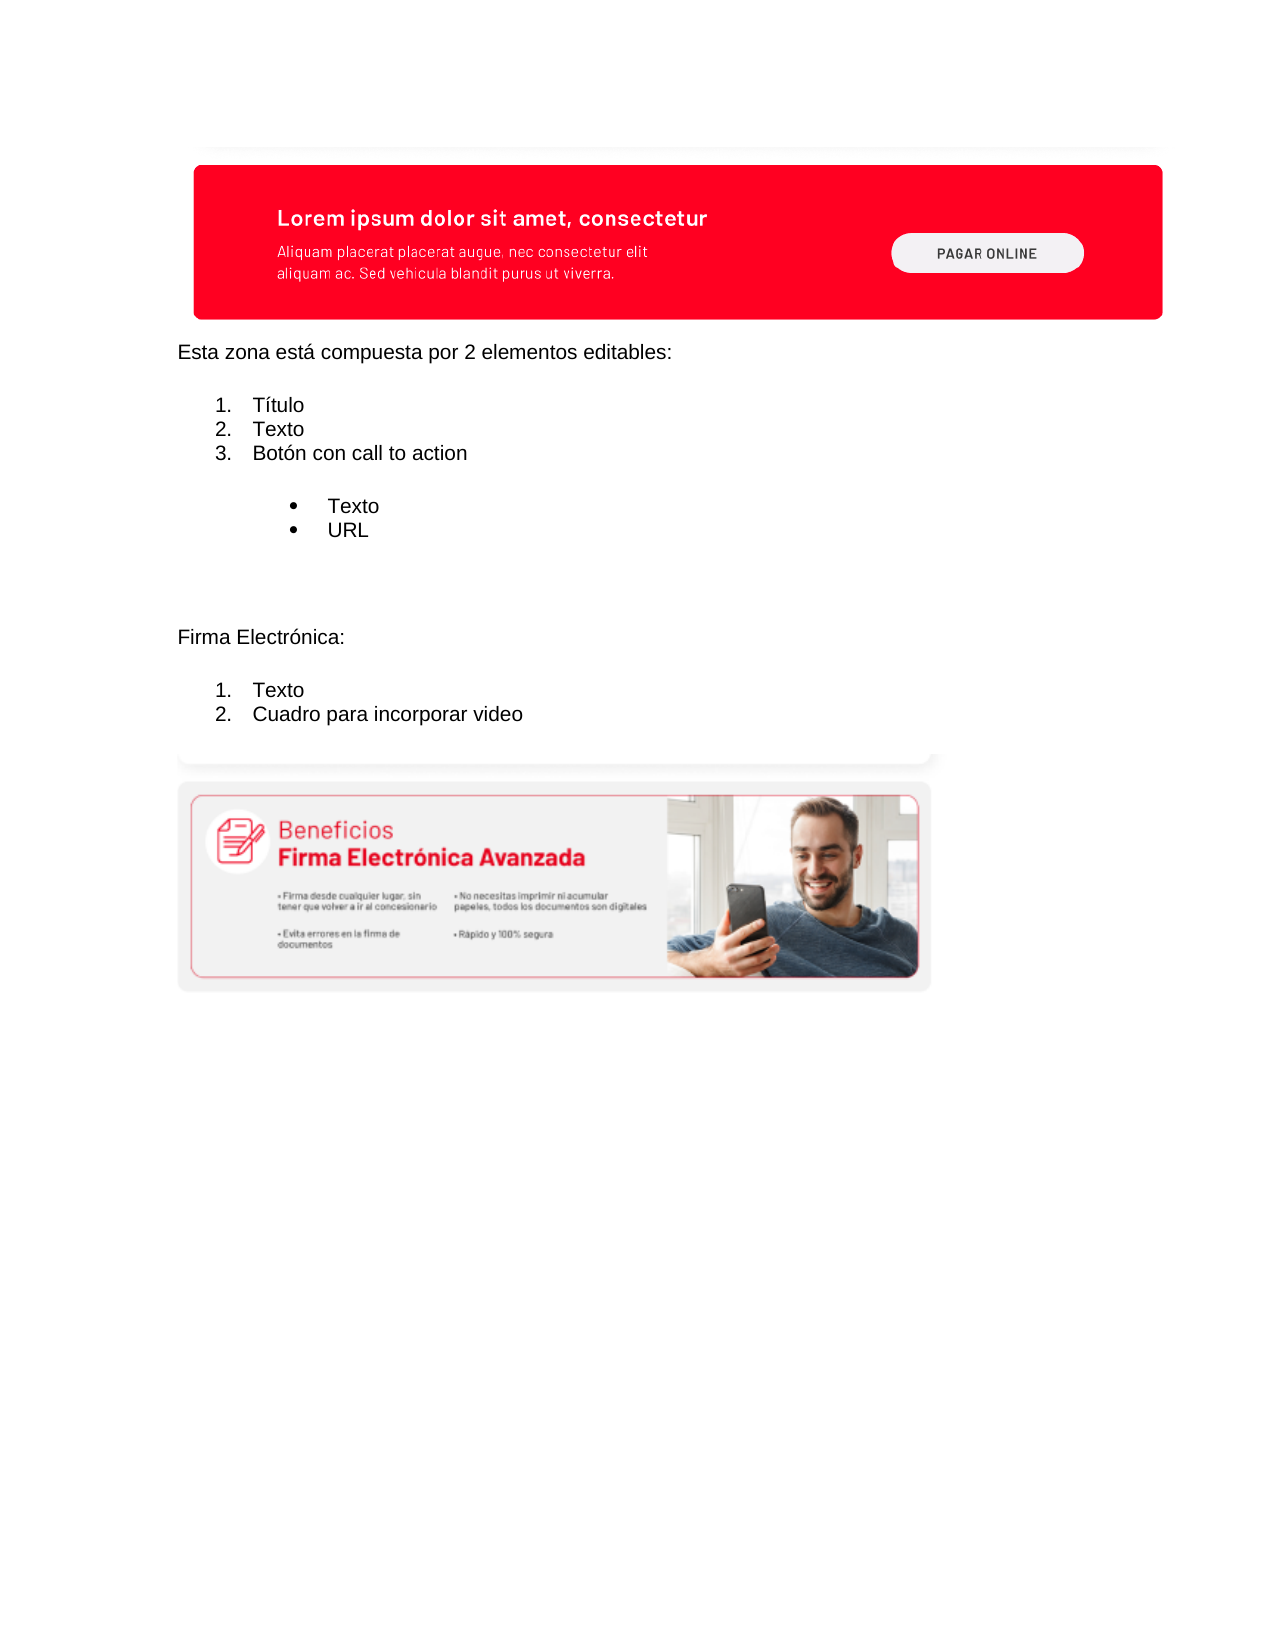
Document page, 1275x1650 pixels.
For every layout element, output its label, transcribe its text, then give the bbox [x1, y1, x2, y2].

list Texto [290, 494, 1098, 518]
list URL [290, 518, 1098, 542]
list Texto [215, 417, 1098, 441]
text Esta zona está compuesta por 2 elementos editables: [177, 340, 1098, 364]
text Firma Electrónica: [177, 624, 1098, 648]
picture [177, 147, 1176, 340]
list Texto [215, 678, 1098, 702]
list Botón con call to action [215, 441, 1098, 465]
list Título [215, 393, 1098, 417]
list Cuadro para incorporar video [215, 702, 1098, 726]
picture [177, 754, 975, 1001]
